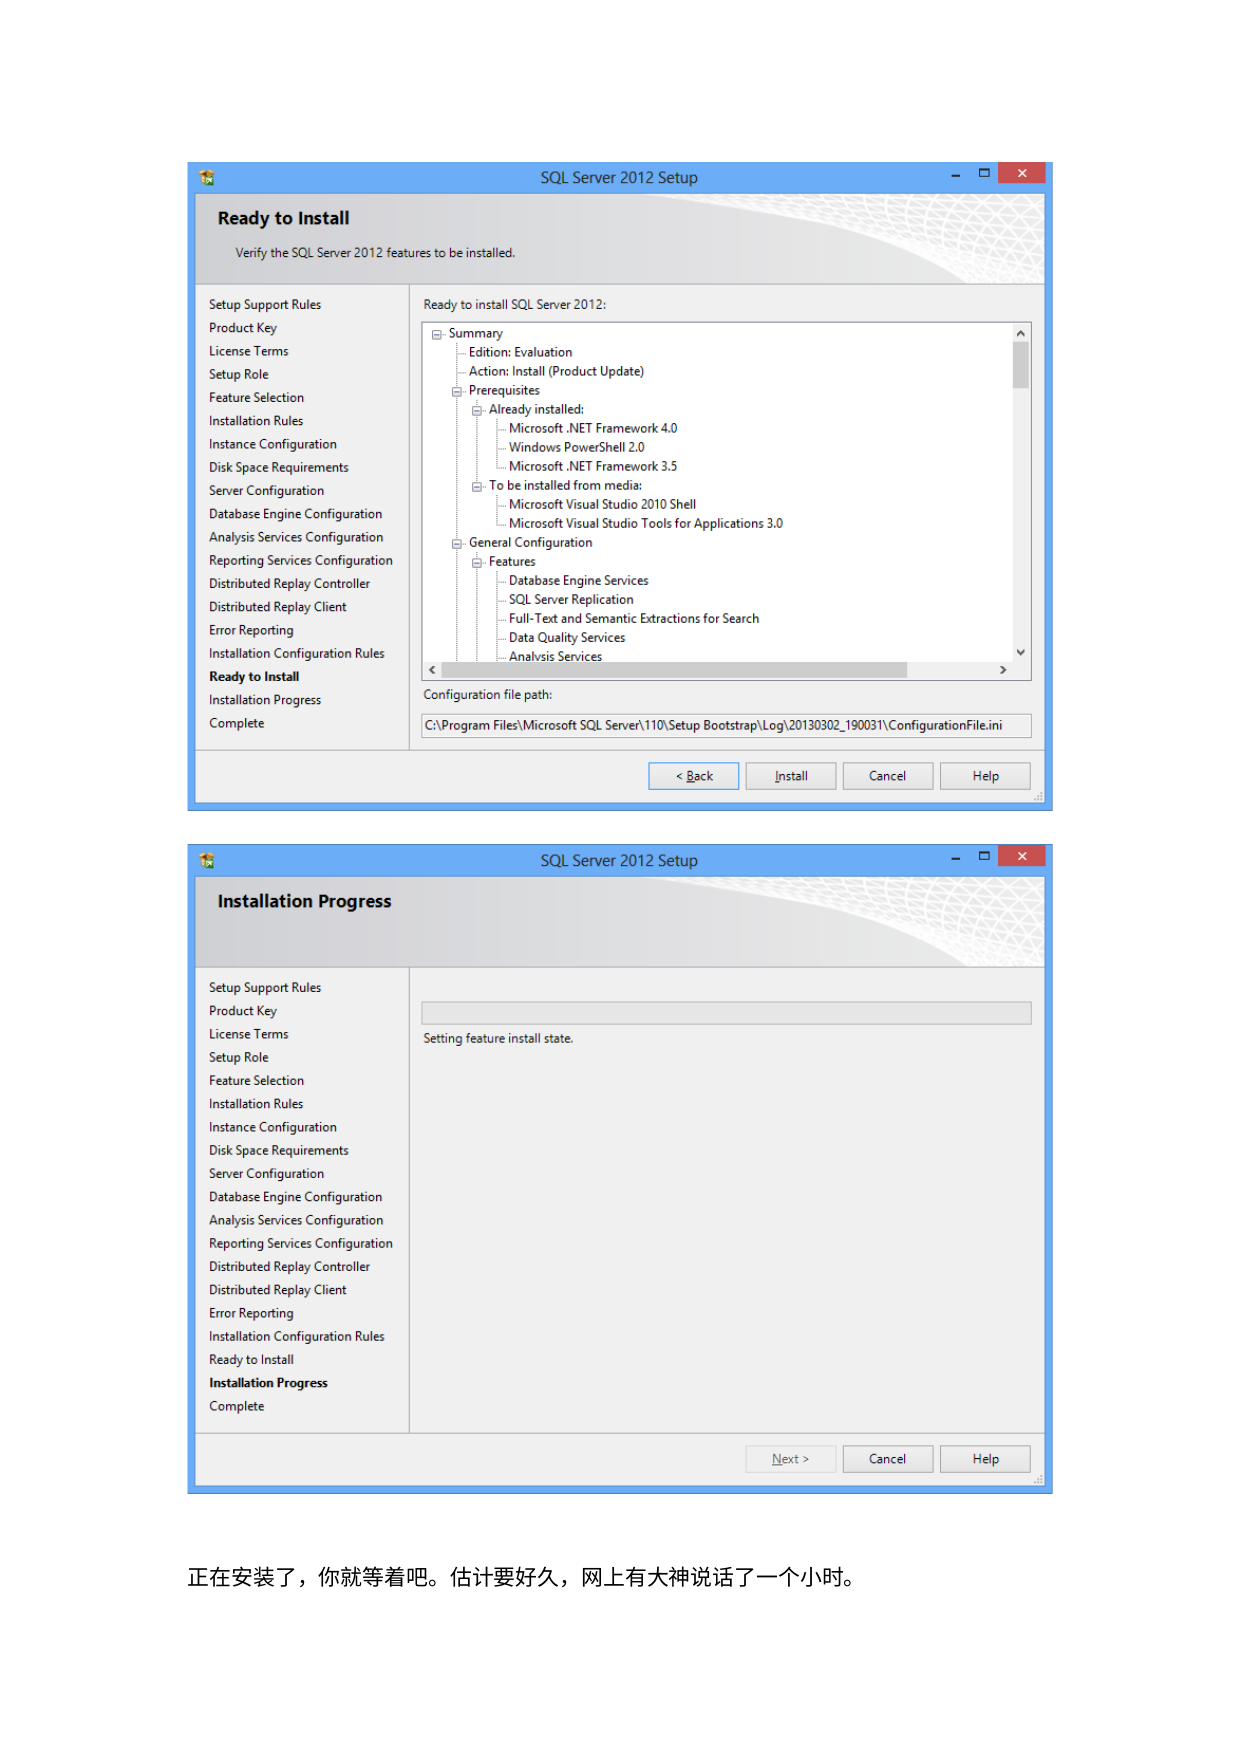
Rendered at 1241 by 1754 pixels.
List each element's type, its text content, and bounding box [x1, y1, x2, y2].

picture [187, 844, 1053, 1494]
text 正在安装了，你就等着吧。估计要好久，网上有大神说话了一个小时。 [187, 1559, 1053, 1592]
picture [187, 162, 1053, 811]
